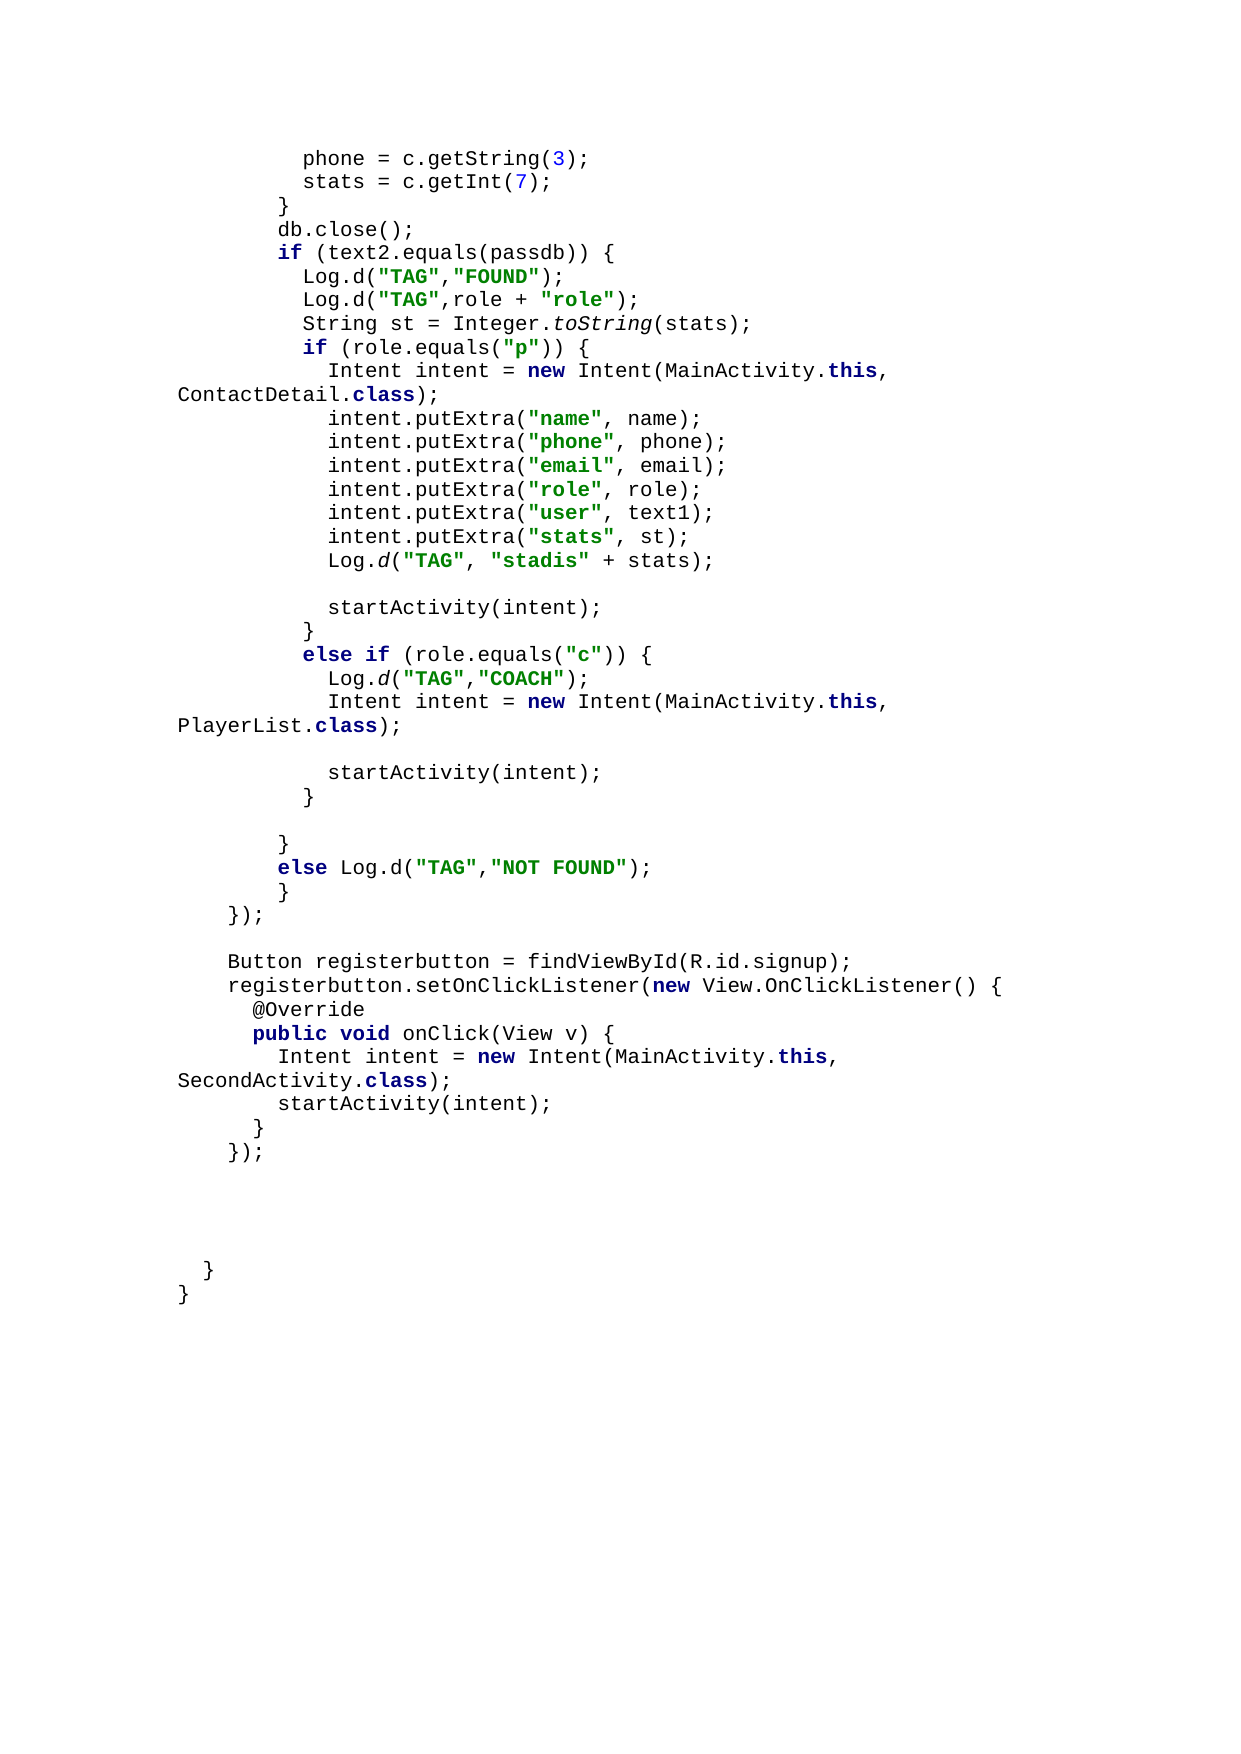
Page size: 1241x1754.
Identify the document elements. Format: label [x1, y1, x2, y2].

text [177, 148, 1063, 1306]
